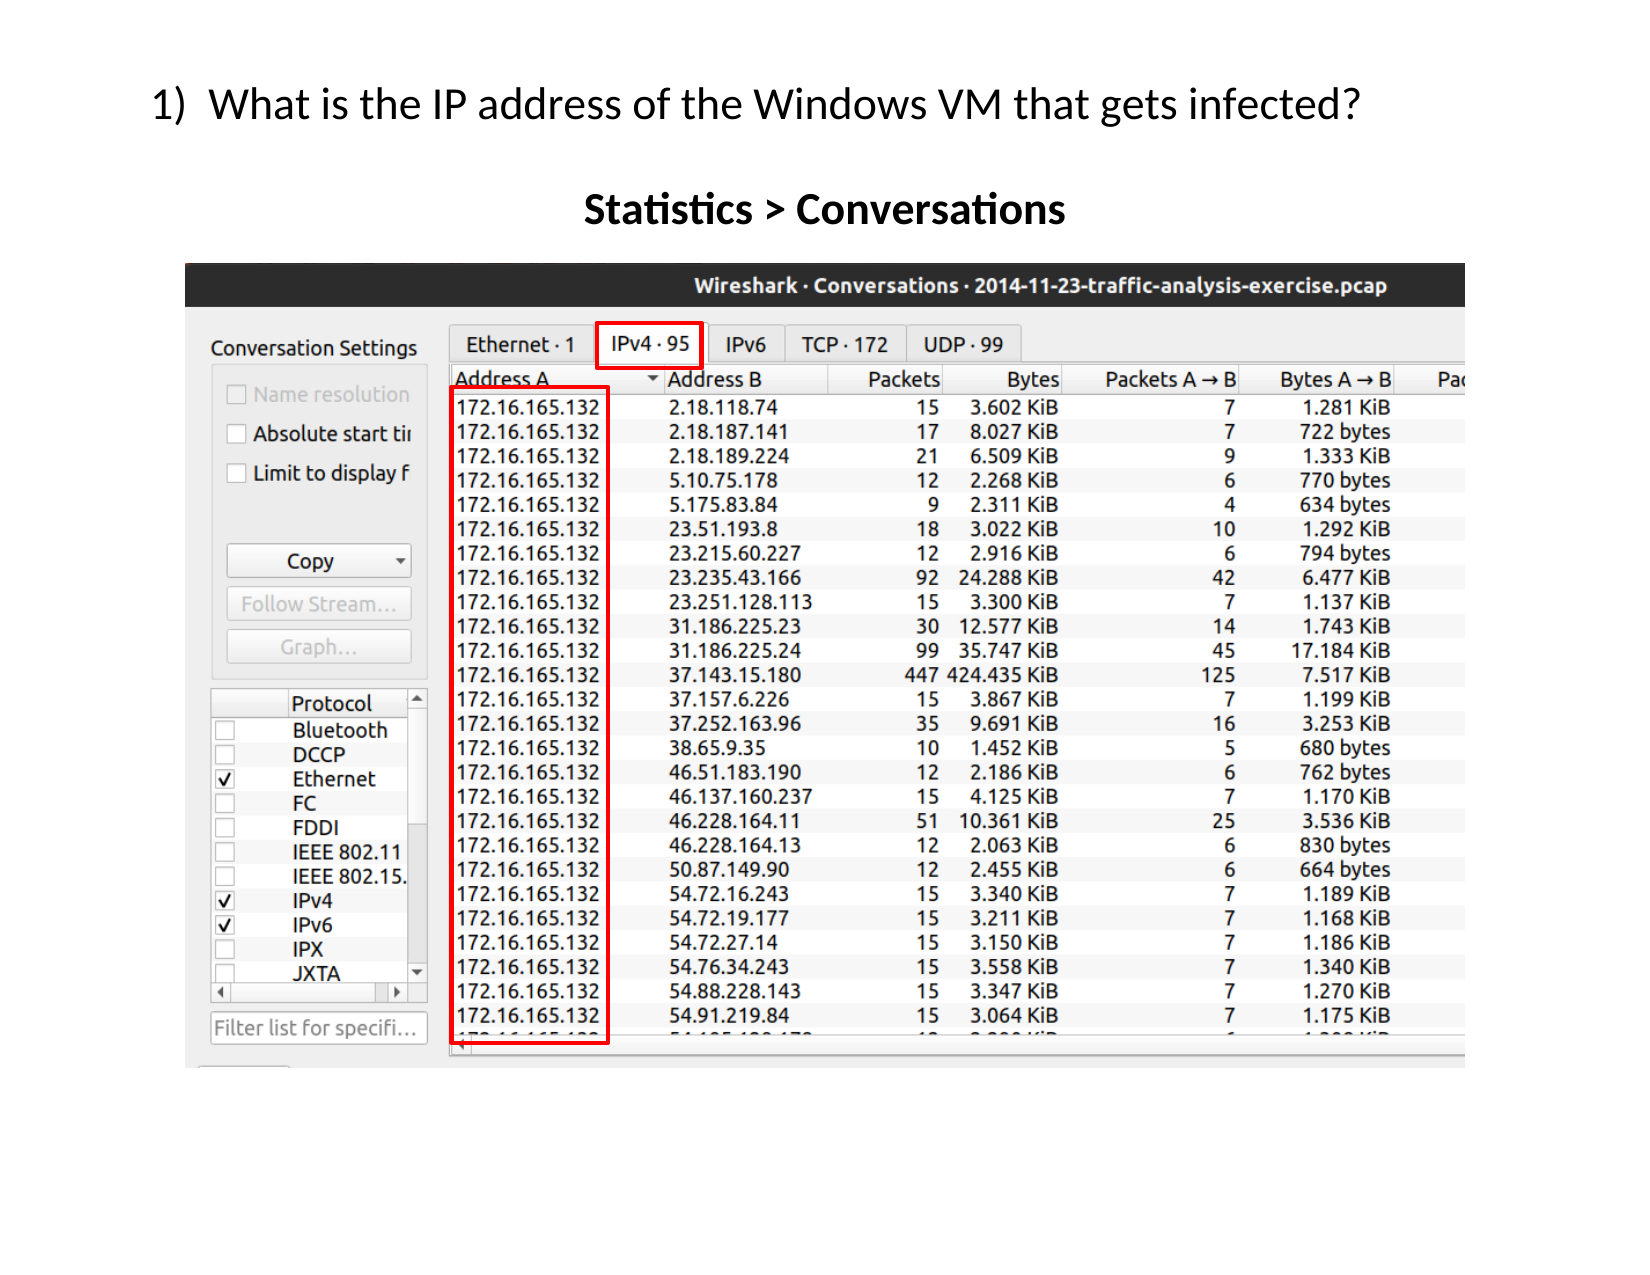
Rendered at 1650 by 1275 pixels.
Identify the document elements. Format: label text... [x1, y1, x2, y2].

picture [185, 263, 1465, 1068]
text Statistics > Conversations [112, 180, 1537, 236]
list What is the IP address of the Windows VM that gets infected? [150, 75, 1537, 131]
